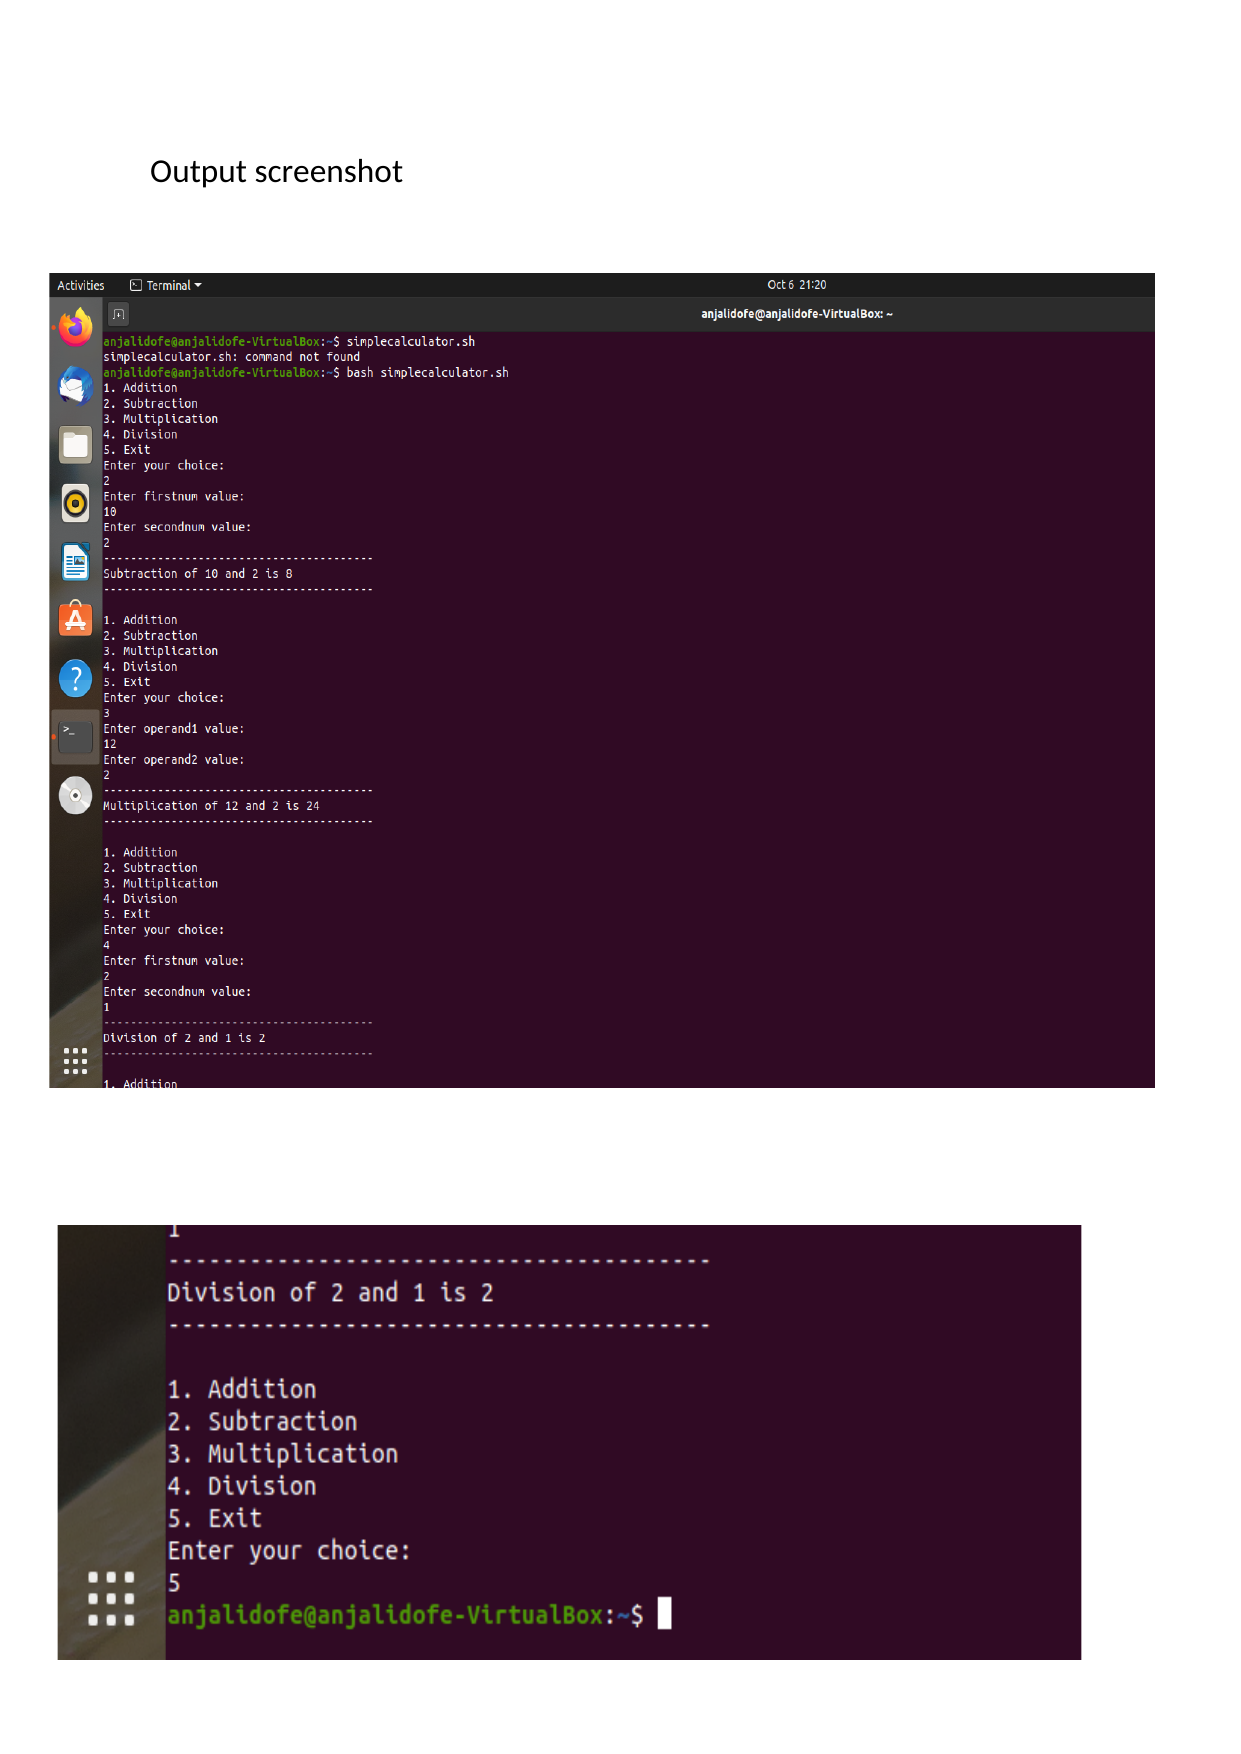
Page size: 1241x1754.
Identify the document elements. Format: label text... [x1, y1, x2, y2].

picture [57, 1225, 1082, 1660]
text Output screenshot [150, 150, 1090, 191]
